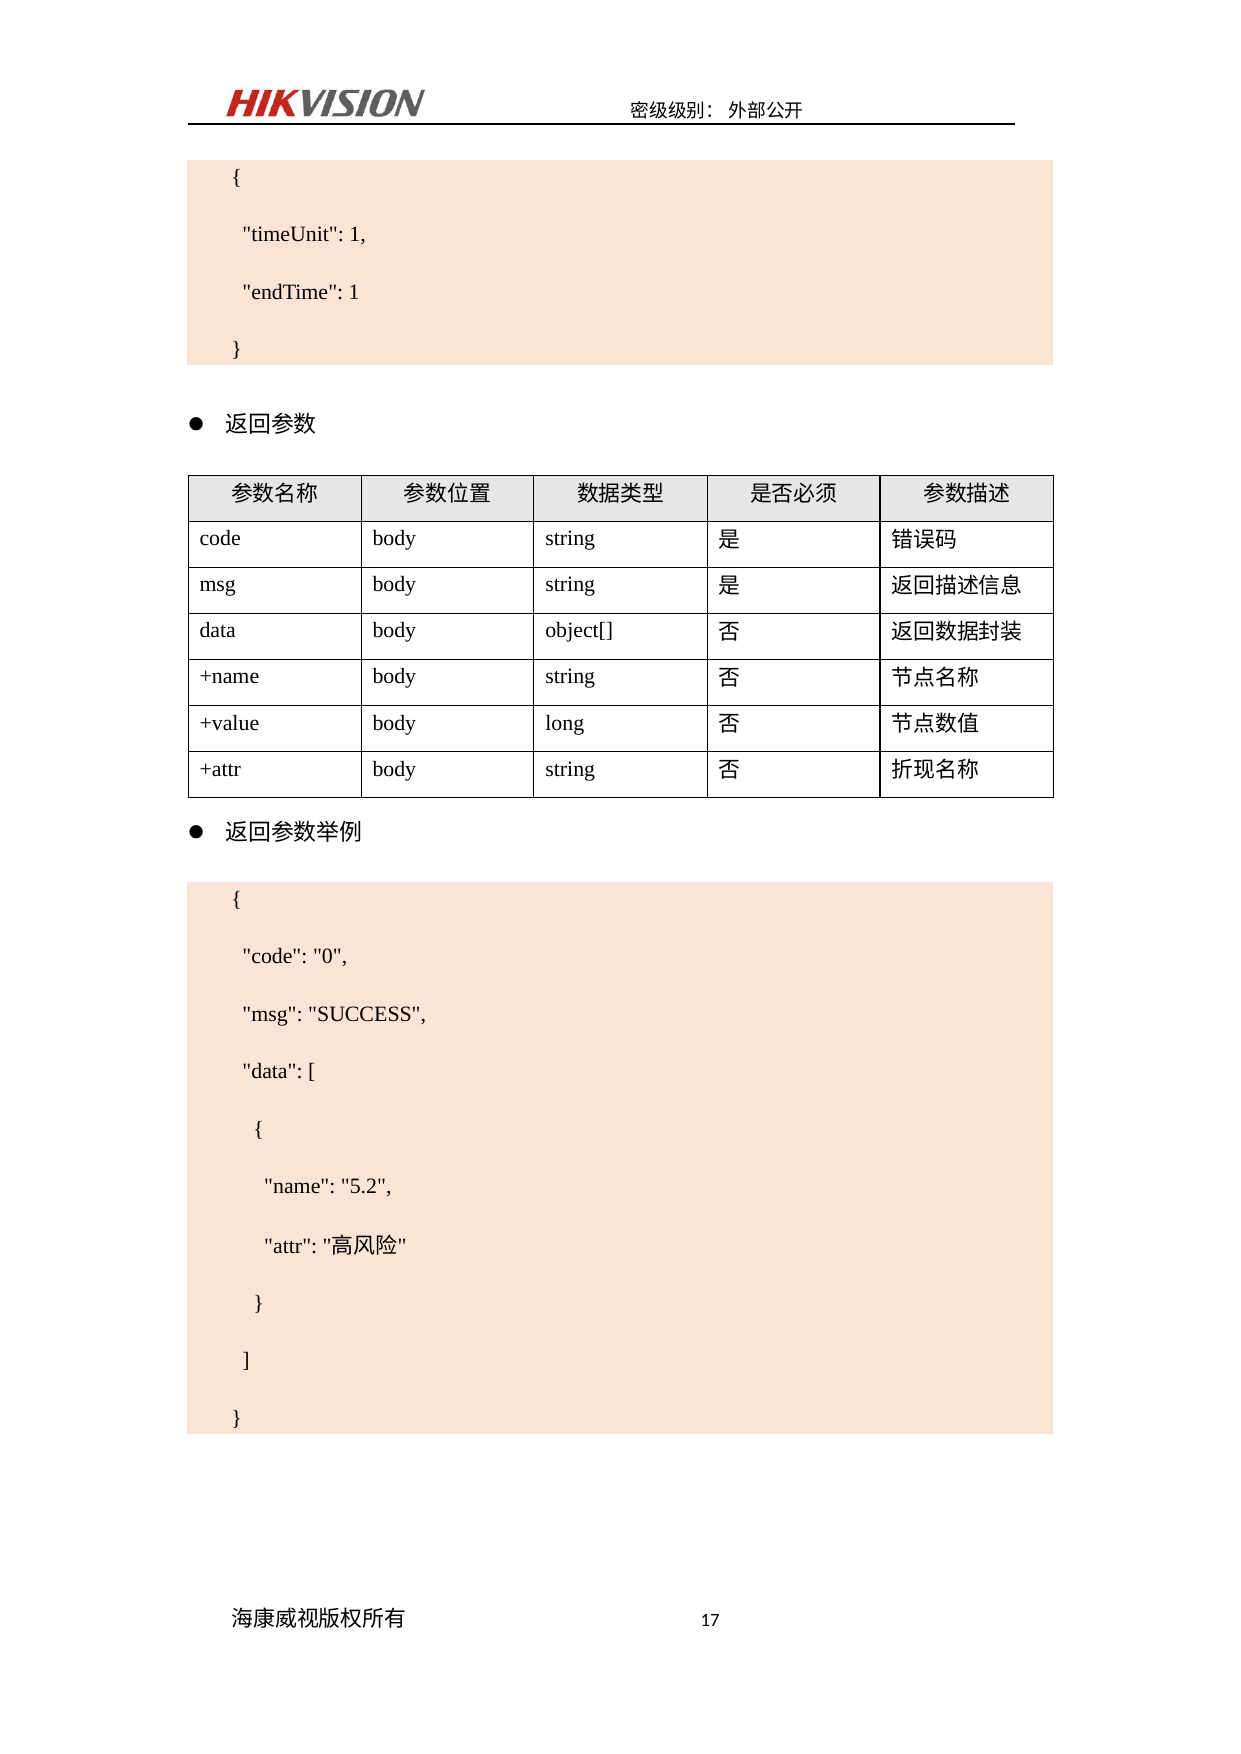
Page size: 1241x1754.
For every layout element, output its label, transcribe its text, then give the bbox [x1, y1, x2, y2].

table_cell 否 [708, 706, 879, 751]
table_cell string [534, 660, 707, 705]
table_header 数据类型 [534, 476, 707, 521]
text { [187, 1112, 1053, 1145]
text "attr": "高风险" [187, 1227, 1053, 1260]
text "name": "5.2", [187, 1170, 1053, 1202]
list 返回参数 [187, 390, 1053, 455]
table_cell 节点数值 [881, 706, 1053, 751]
table_cell code [189, 522, 361, 567]
table_cell string [534, 568, 707, 613]
list 返回参数举例 [187, 798, 1053, 863]
table_cell 折现名称 [881, 752, 1053, 797]
table_cell +attr [189, 752, 361, 797]
table_cell 否 [708, 752, 879, 797]
table_cell 是 [708, 522, 879, 567]
table_cell body [362, 706, 533, 751]
table_header 是否必须 [708, 476, 879, 521]
table_cell +name [189, 660, 361, 705]
table_cell body [362, 568, 533, 613]
text "data": [ [187, 1055, 1053, 1087]
table_header 参数位置 [362, 476, 533, 521]
table_cell 错误码 [881, 522, 1053, 567]
text { [187, 882, 1053, 915]
picture [225, 88, 428, 118]
table_cell body [362, 660, 533, 705]
table_cell body [362, 614, 533, 659]
text } [187, 1286, 1053, 1319]
text } [187, 333, 1053, 365]
text "endTime": 1 [187, 275, 1053, 308]
text } [187, 1401, 1053, 1434]
text "timeUnit": 1, [187, 218, 1053, 250]
table_header 参数描述 [881, 476, 1053, 521]
table_cell +value [189, 706, 361, 751]
table_cell 是 [708, 568, 879, 613]
table_cell 节点名称 [881, 660, 1053, 705]
text "msg": "SUCCESS", [187, 997, 1053, 1030]
table_cell string [534, 522, 707, 567]
table_cell long [534, 706, 707, 751]
text { [187, 160, 1053, 193]
table_cell 返回数据封装 [881, 614, 1053, 659]
table_cell 否 [708, 660, 879, 705]
table_cell string [534, 752, 707, 797]
table_cell data [189, 614, 361, 659]
text "code": "0", [187, 940, 1053, 972]
table_cell body [362, 522, 533, 567]
table_cell object[] [534, 614, 707, 659]
table_cell 否 [708, 614, 879, 659]
table_cell 返回描述信息 [881, 568, 1053, 613]
table_cell body [362, 752, 533, 797]
text ] [187, 1344, 1053, 1376]
table_header 参数名称 [189, 476, 361, 521]
table_cell msg [189, 568, 361, 613]
